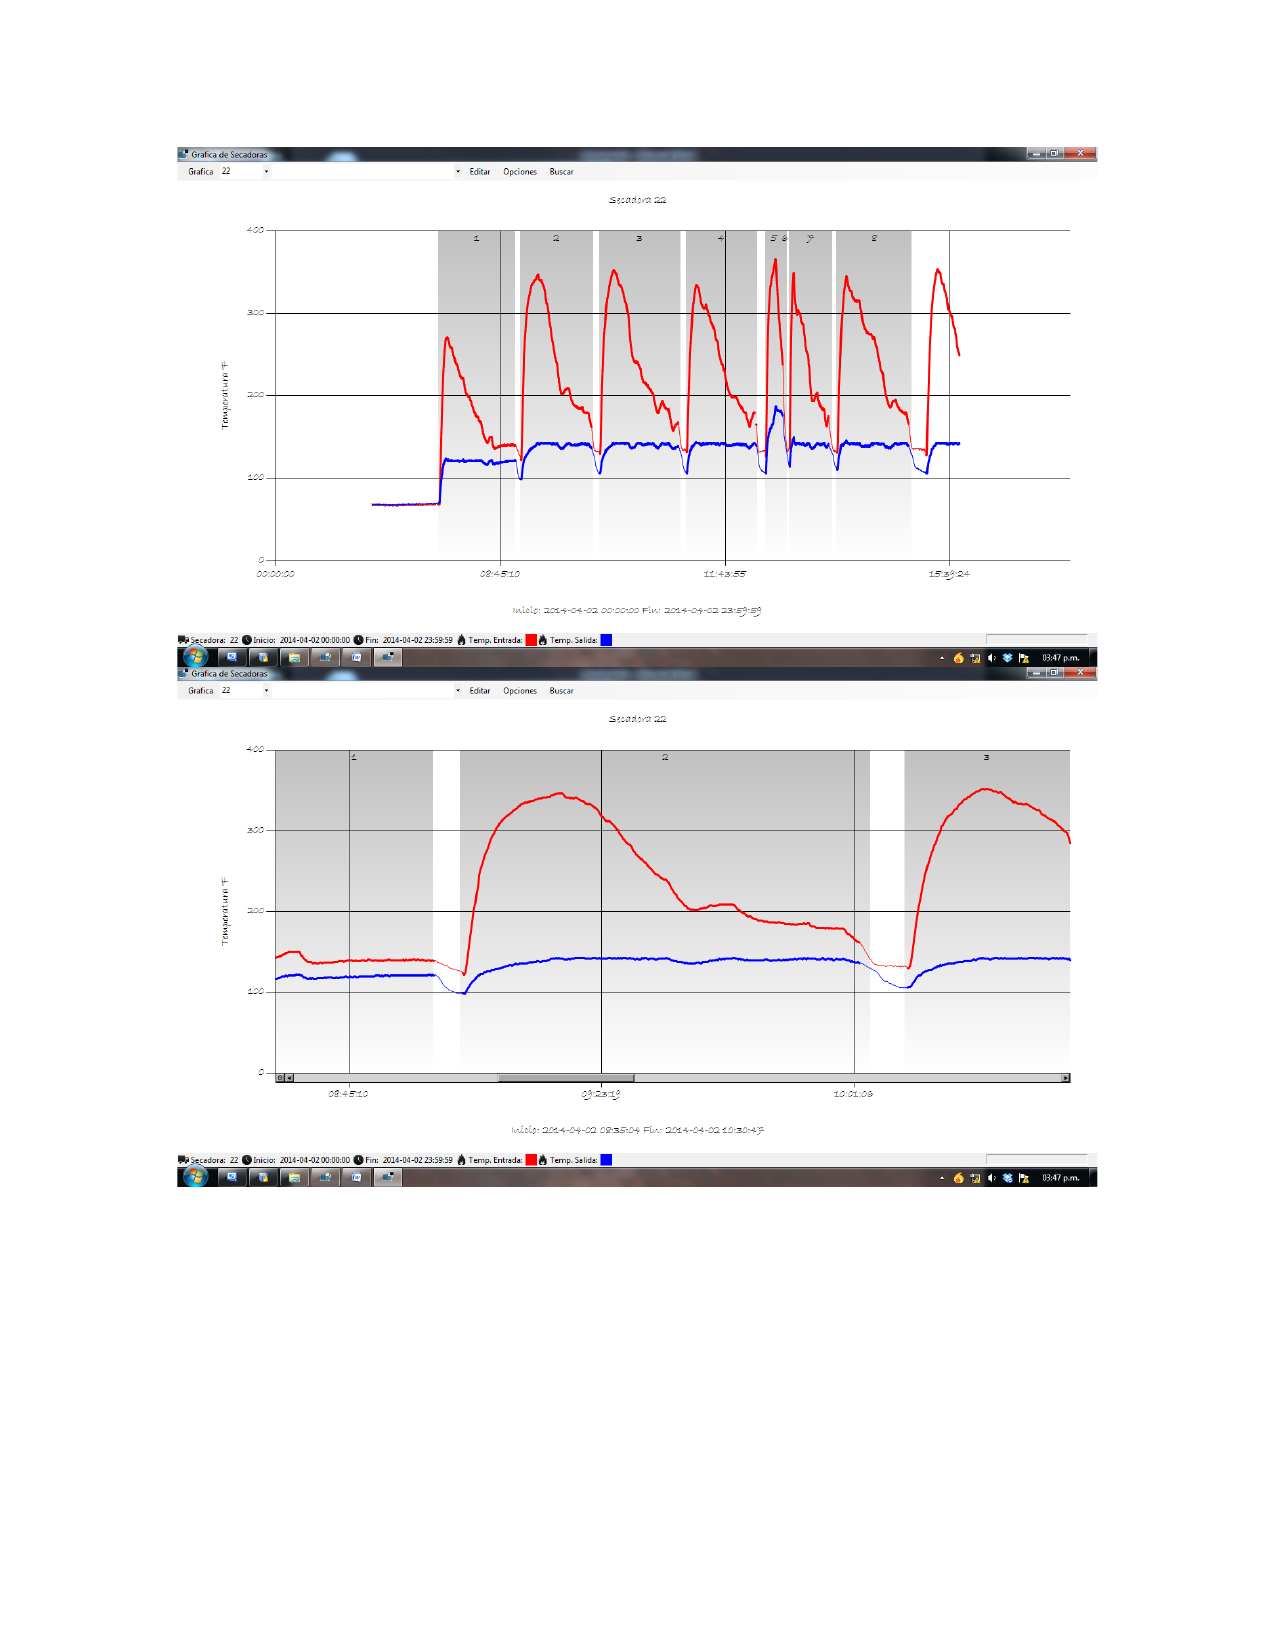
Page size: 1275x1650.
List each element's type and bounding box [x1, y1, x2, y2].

picture [177, 147, 1098, 1187]
